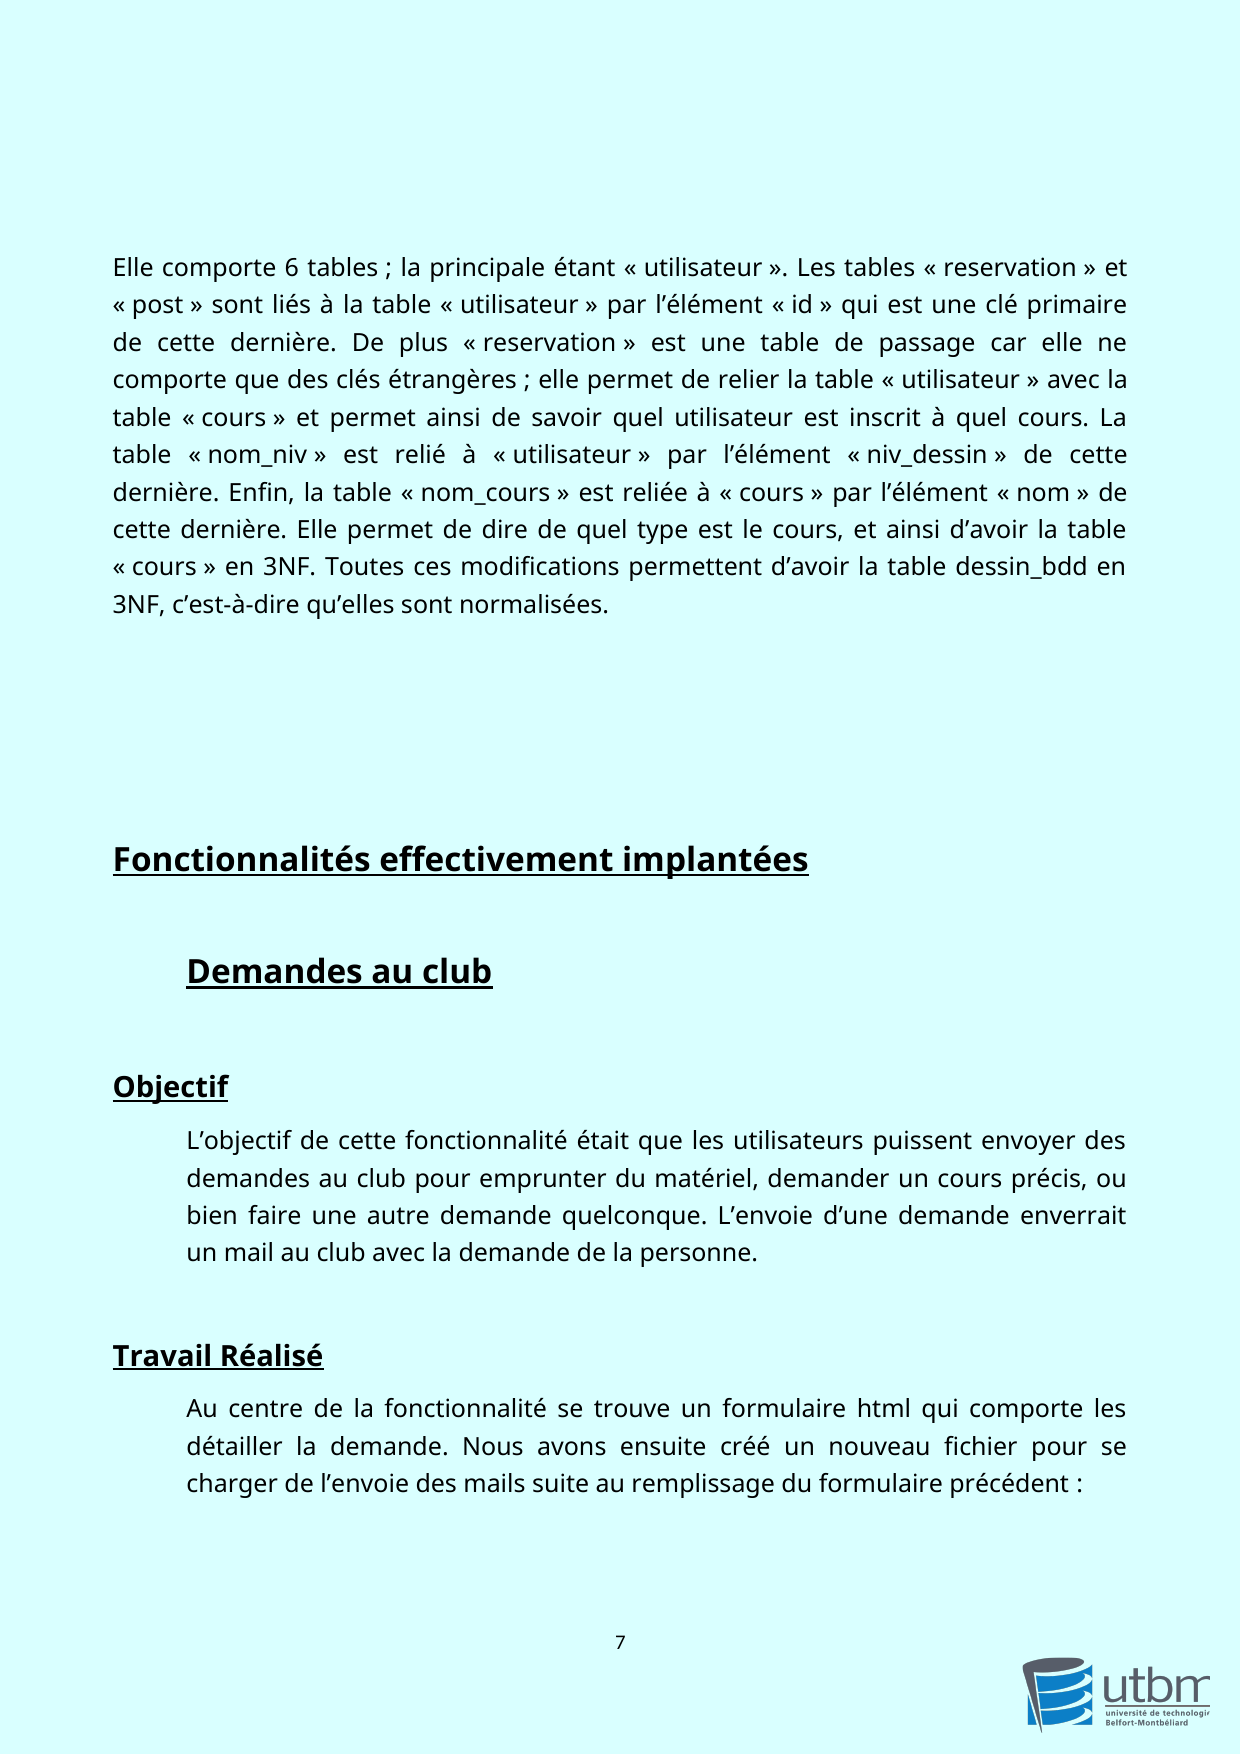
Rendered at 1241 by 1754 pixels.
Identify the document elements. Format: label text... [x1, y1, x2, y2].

picture [1022, 1657, 1210, 1733]
text Demandes au club [112, 948, 1128, 993]
text L’objectif de cette fonctionnalité était que les utilisateurs puissent envoyer des demandes au club pour emprunter du matériel, demander un cours précis, ou bien faire une autre demande quelconque. L’envoie d’une demande enverrait un mail au club avec la demande de la personne. [186, 1123, 1128, 1269]
text Elle comporte 6 tables ; la principale étant « utilisateur ». Les tables « reservation » et « post » sont liés à la table « utilisateur » par l’élément « id » qui est une clé primaire de cette dernière. De plus « reservation » est une table de passage car elle ne comporte que des clés étrangères ; elle permet de relier la table « utilisateur » avec la table « cours » et permet ainsi de savoir quel utilisateur est inscrit à quel cours. La table « nom_niv » est relié à « utilisateur » par l’élément « niv_dessin » de cette dernière. Enfin, la table « nom_cours » est reliée à « cours » par l’élément « nom » de cette dernière. Elle permet de dire de quel type est le cours, et ainsi d’avoir la table « cours » en 3NF. Toutes ces modifications permettent d’avoir la table dessin_bdd en 3NF, c’est-à-dire qu’elles sont normalisées. [112, 250, 1128, 620]
text Travail Réalisé [112, 1335, 1128, 1374]
text Fonctionnalités effectivement implantées [112, 836, 1128, 881]
text Au centre de la fonctionnalité se trouve un formulaire html qui comporte les détailler la demande. Nous avons ensuite créé un nouveau fichier pour se charger de l’envoie des mails suite au remplissage du formulaire précédent : [186, 1391, 1128, 1500]
text Objectif [112, 1067, 1128, 1106]
